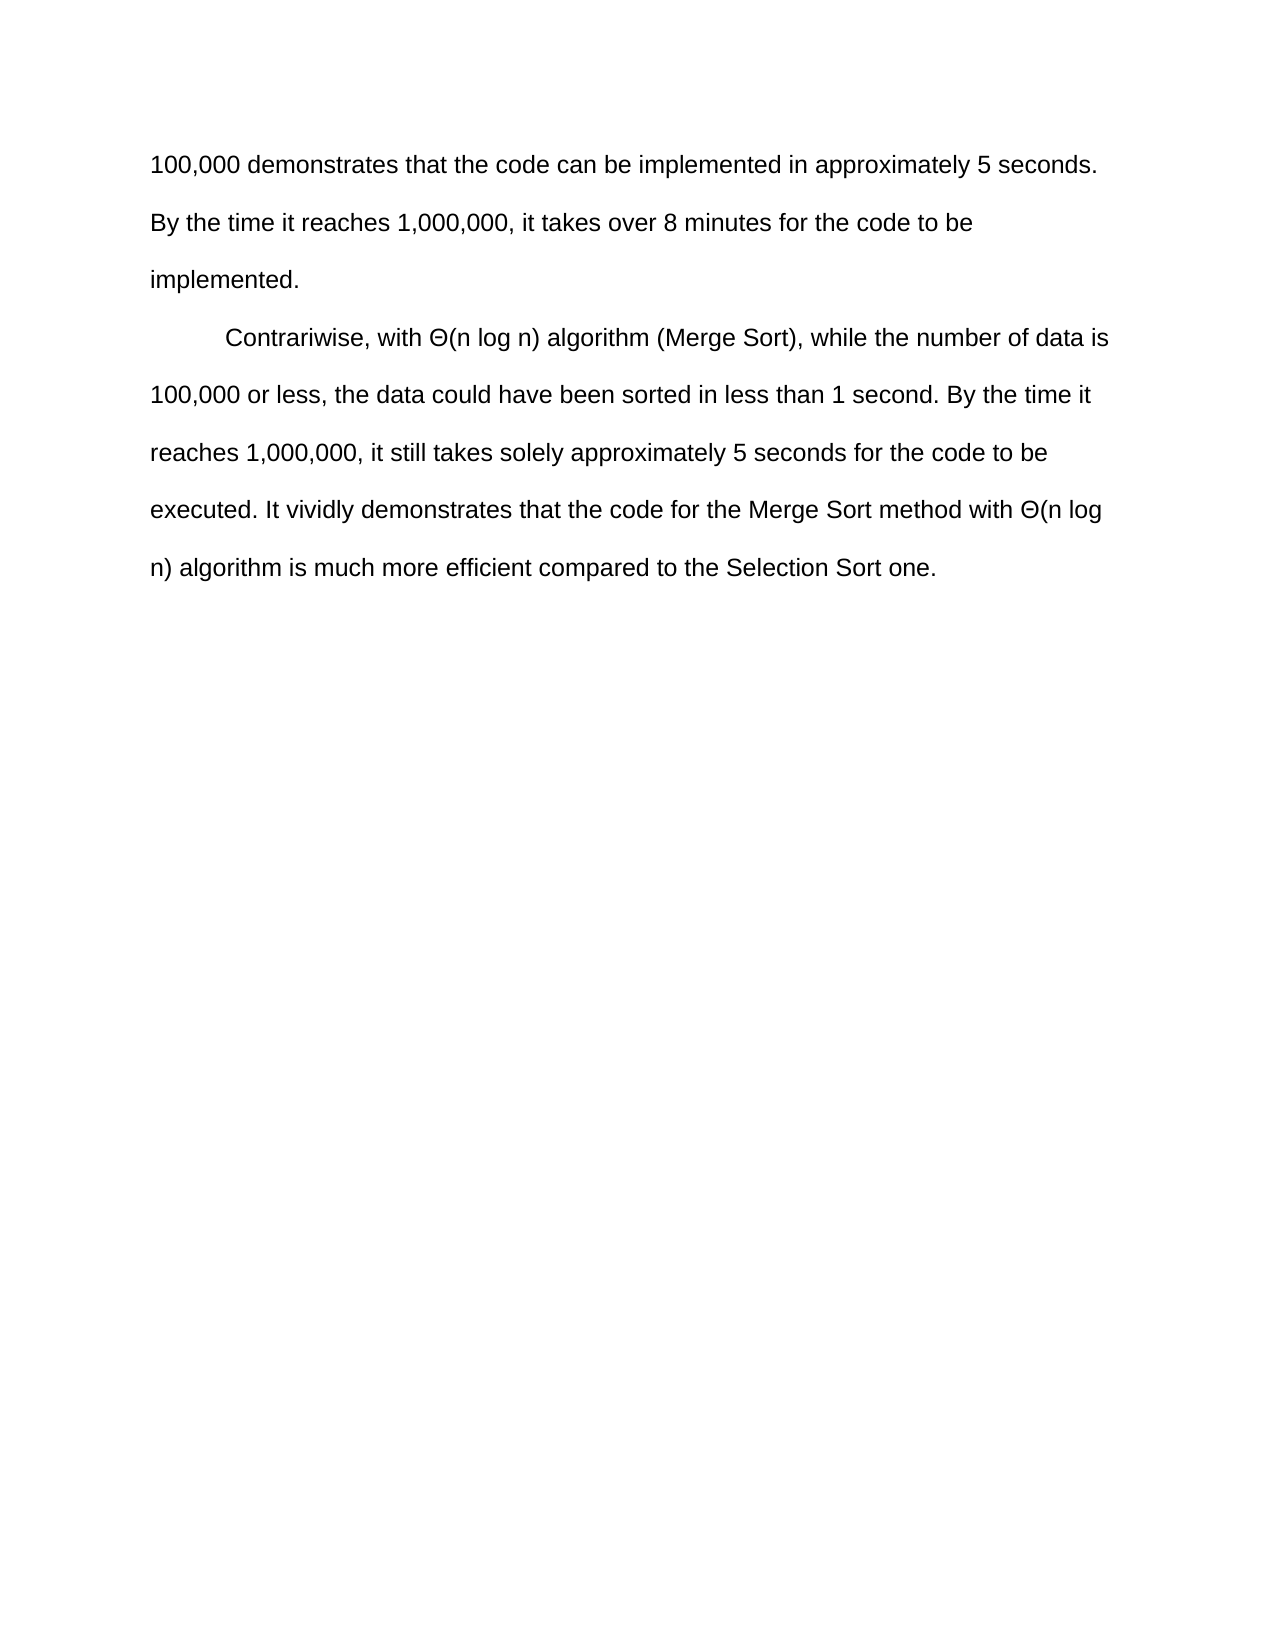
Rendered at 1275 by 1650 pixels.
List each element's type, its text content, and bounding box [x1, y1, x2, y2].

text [150, 150, 1125, 294]
text Contrariwise, with Θ(n log n) algorithm (Merge Sort), while the number of data is 100,000 or less, the data could have been sorted in less than 1 second. By the time it reaches 1,000,000, it still takes solely approximately 5 seconds for the code to be executed. It vividly demonstrates that the code for the Merge Sort method with Θ(n log n) algorithm is much more efficient compared to the Selection Sort one. [150, 322, 1125, 581]
